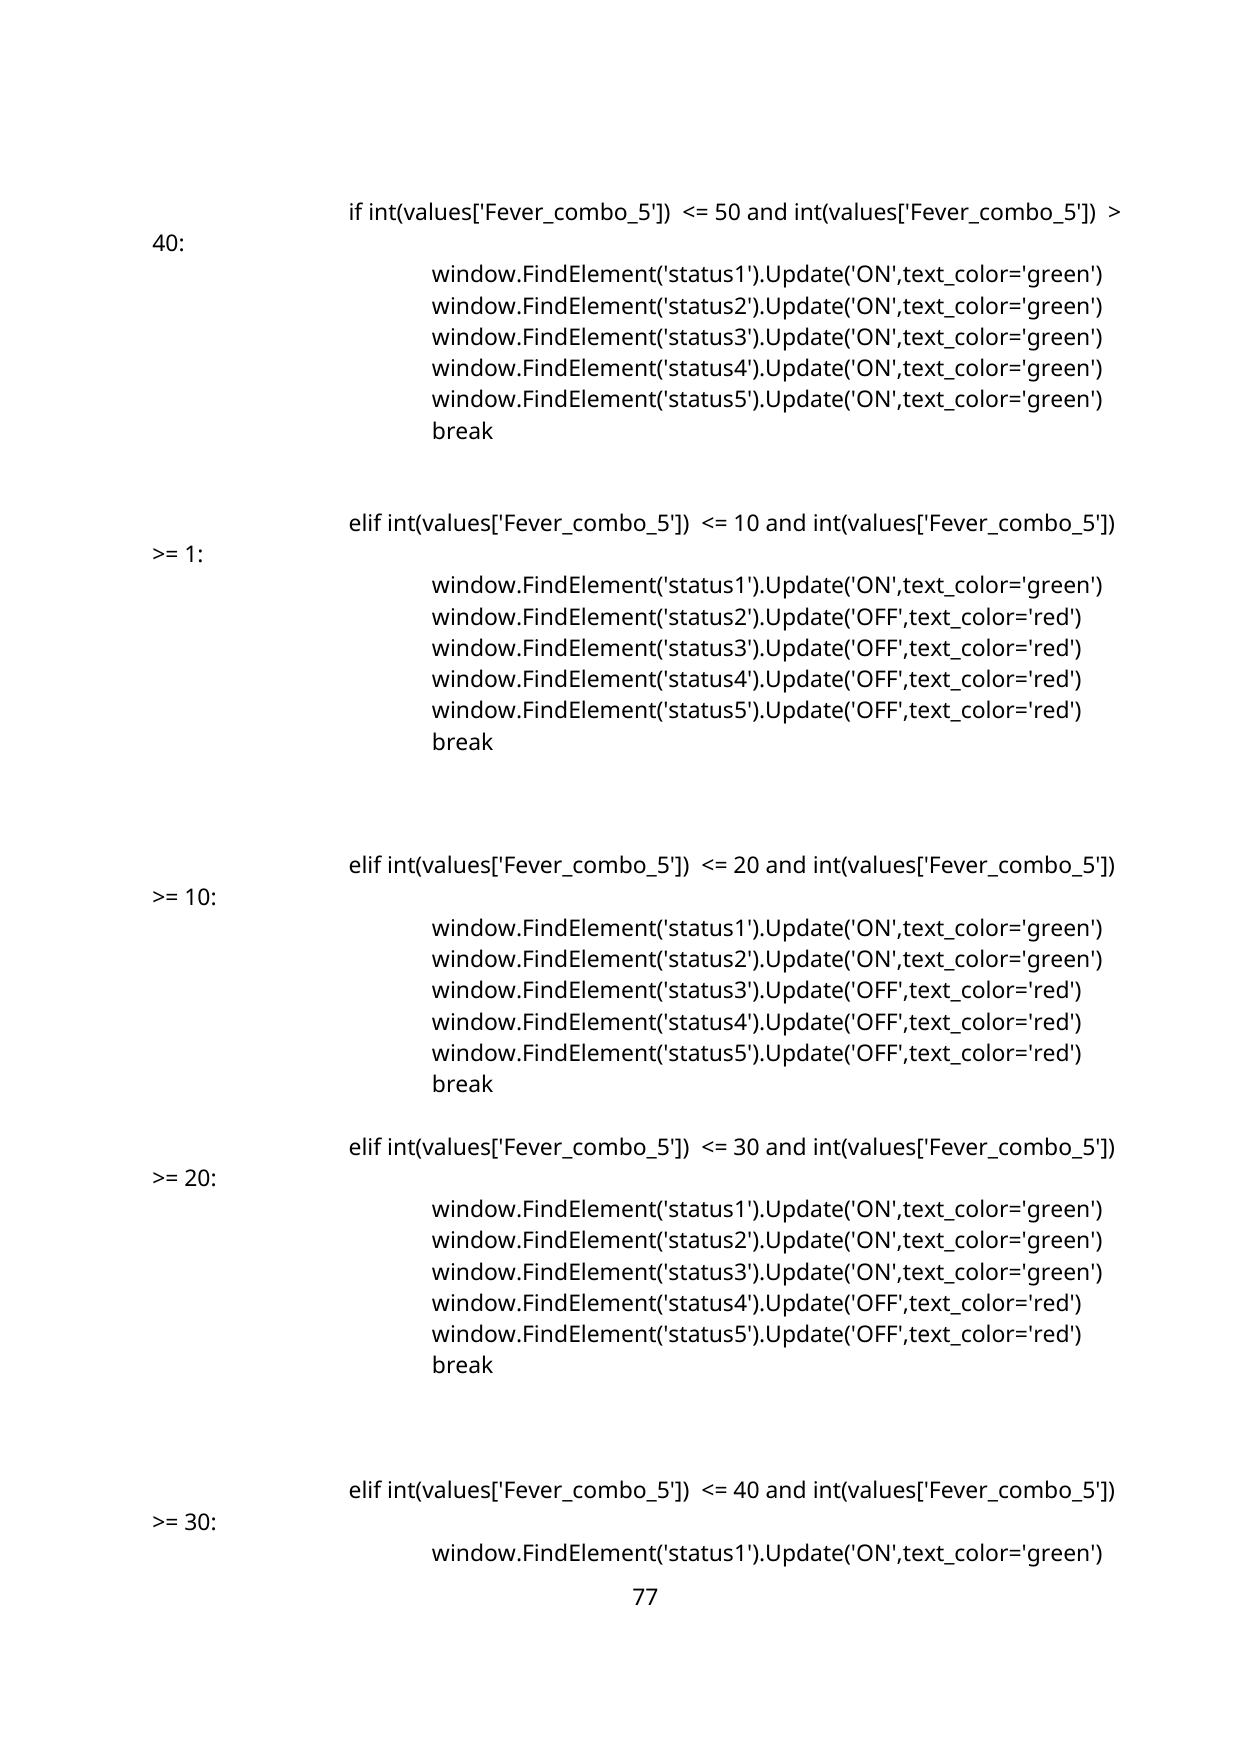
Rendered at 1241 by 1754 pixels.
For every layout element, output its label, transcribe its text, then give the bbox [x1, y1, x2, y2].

text window.FindElement('status5').Update('ON',text_color='green') [152, 383, 1138, 414]
text window.FindElement('status1').Update('ON',text_color='green') [152, 912, 1138, 943]
text window.FindElement('status2').Update('ON',text_color='green') [152, 289, 1138, 321]
text window.FindElement('status3').Update('OFF',text_color='red') [152, 974, 1138, 1005]
text elif int(values['Fever_combo_5']) <= 10 and int(values['Fever_combo_5']) >= 1: [152, 507, 1138, 569]
text if int(values['Fever_combo_5']) <= 50 and int(values['Fever_combo_5']) > 40: [152, 196, 1138, 258]
text window.FindElement('status5').Update('OFF',text_color='red') [152, 1037, 1138, 1068]
text elif int(values['Fever_combo_5']) <= 40 and int(values['Fever_combo_5']) >= 30: [152, 1474, 1138, 1537]
text window.FindElement('status3').Update('OFF',text_color='red') [152, 632, 1138, 663]
text break [152, 726, 1138, 757]
text break [152, 414, 1138, 446]
text break [152, 1349, 1138, 1380]
text window.FindElement('status1').Update('ON',text_color='green') [152, 569, 1138, 601]
text window.FindElement('status2').Update('ON',text_color='green') [152, 1224, 1138, 1255]
text window.FindElement('status4').Update('OFF',text_color='red') [152, 663, 1138, 694]
text window.FindElement('status1').Update('ON',text_color='green') [152, 1193, 1138, 1224]
text window.FindElement('status4').Update('ON',text_color='green') [152, 352, 1138, 383]
text break [152, 1068, 1138, 1099]
text window.FindElement('status5').Update('OFF',text_color='red') [152, 1318, 1138, 1349]
text window.FindElement('status1').Update('ON',text_color='green') [152, 1537, 1138, 1568]
text window.FindElement('status4').Update('OFF',text_color='red') [152, 1287, 1138, 1318]
text window.FindElement('status3').Update('ON',text_color='green') [152, 321, 1138, 352]
text window.FindElement('status1').Update('ON',text_color='green') [152, 258, 1138, 289]
text window.FindElement('status2').Update('OFF',text_color='red') [152, 601, 1138, 632]
text window.FindElement('status5').Update('OFF',text_color='red') [152, 694, 1138, 726]
text window.FindElement('status2').Update('ON',text_color='green') [152, 943, 1138, 974]
text window.FindElement('status3').Update('ON',text_color='green') [152, 1255, 1138, 1287]
text elif int(values['Fever_combo_5']) <= 20 and int(values['Fever_combo_5']) >= 10: [152, 849, 1138, 912]
text elif int(values['Fever_combo_5']) <= 30 and int(values['Fever_combo_5']) >= 20: [152, 1130, 1138, 1193]
text window.FindElement('status4').Update('OFF',text_color='red') [152, 1005, 1138, 1037]
